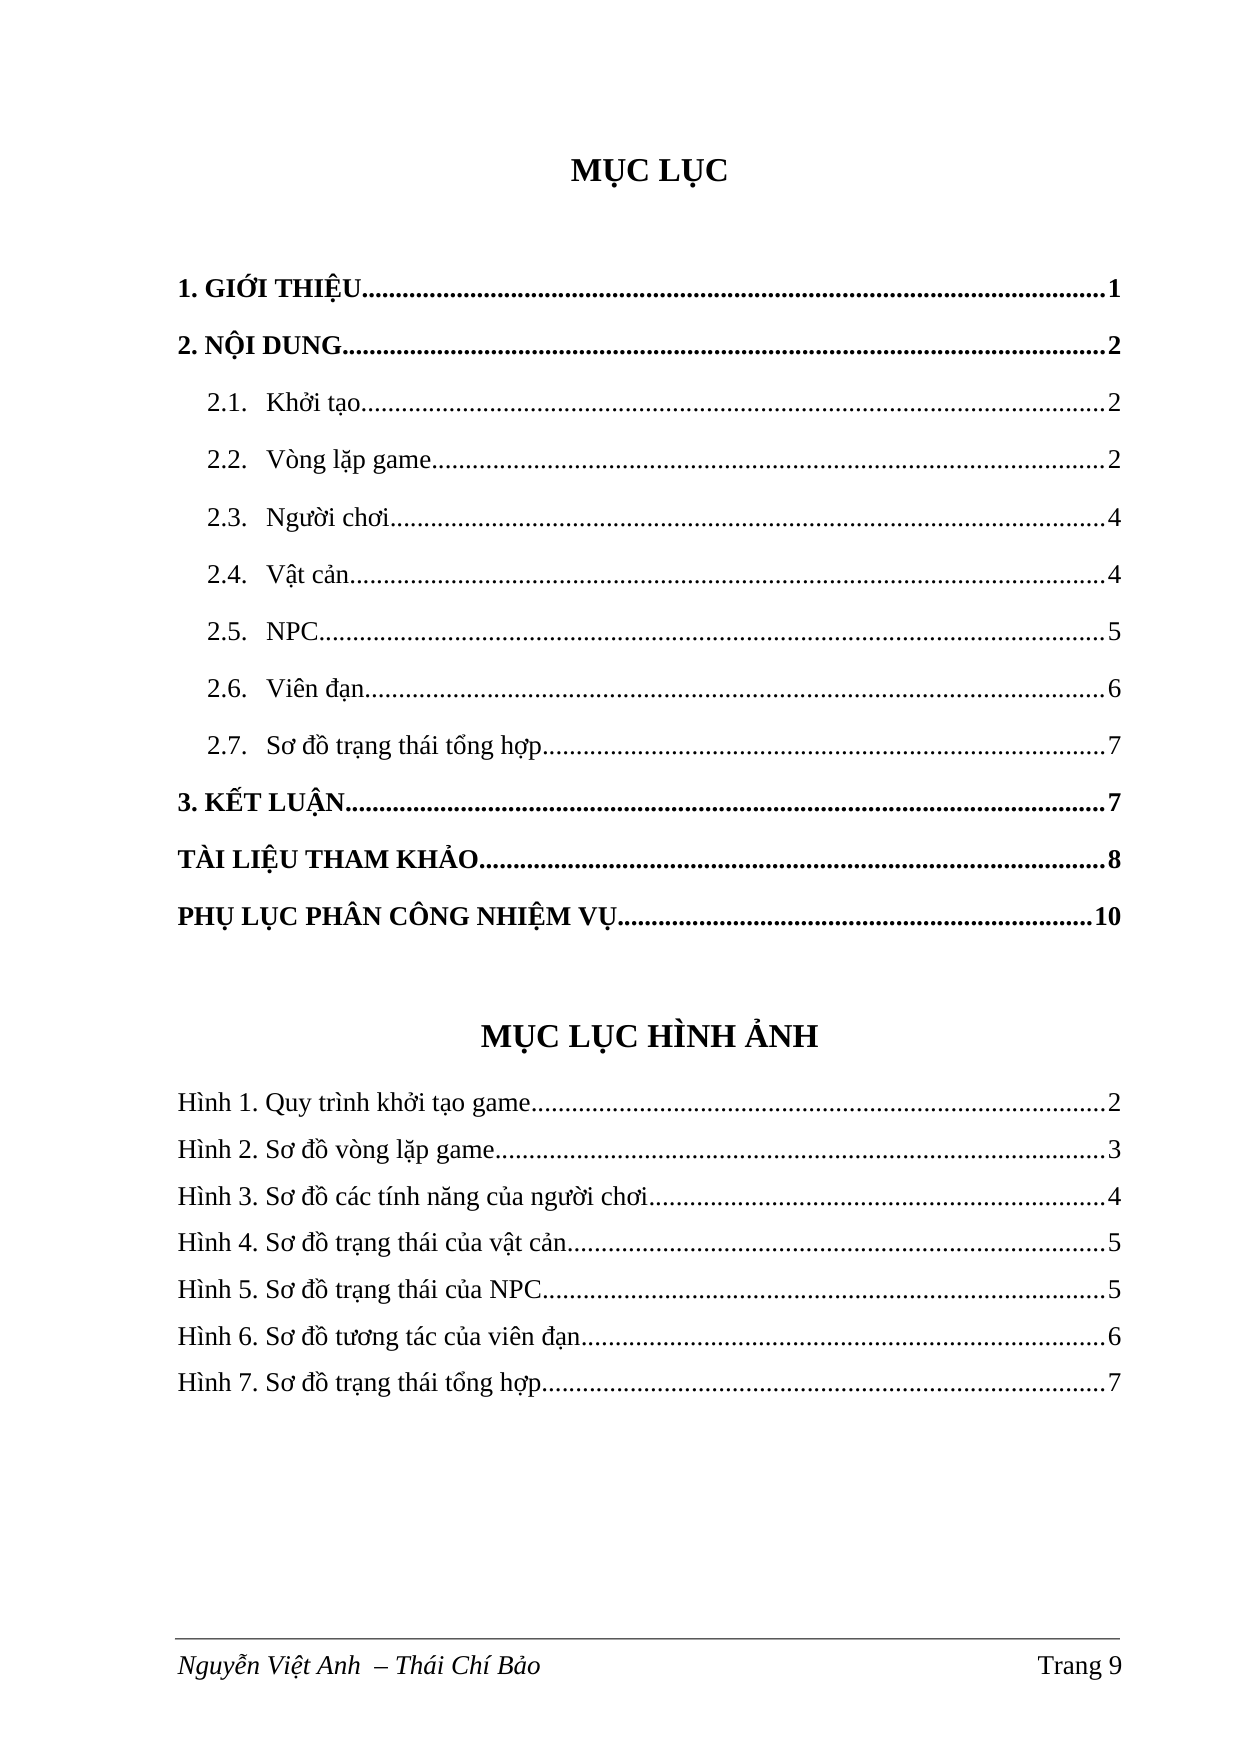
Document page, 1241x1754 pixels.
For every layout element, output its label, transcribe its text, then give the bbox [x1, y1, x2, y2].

text MỤC LỤC [177, 150, 1122, 188]
text Hình 7. Sơ đồ trạng thái tổng hợp 7 [177, 1366, 1122, 1398]
text Hình 6. Sơ đồ tương tác của viên đạn 6 [177, 1320, 1122, 1351]
text Hình 2. Sơ đồ vòng lặp game 3 [177, 1133, 1122, 1164]
text Hình 4. Sơ đồ trạng thái của vật cản 5 [177, 1226, 1122, 1258]
text MỤC LỤC HÌNH ẢNH [177, 1016, 1122, 1055]
text Hình 3. Sơ đồ các tính năng của người chơi 4 [177, 1180, 1122, 1211]
text Hình 5. Sơ đồ trạng thái của NPC 5 [177, 1273, 1122, 1304]
text Hình 1. Quy trình khởi tạo game 2 [177, 1086, 1122, 1118]
